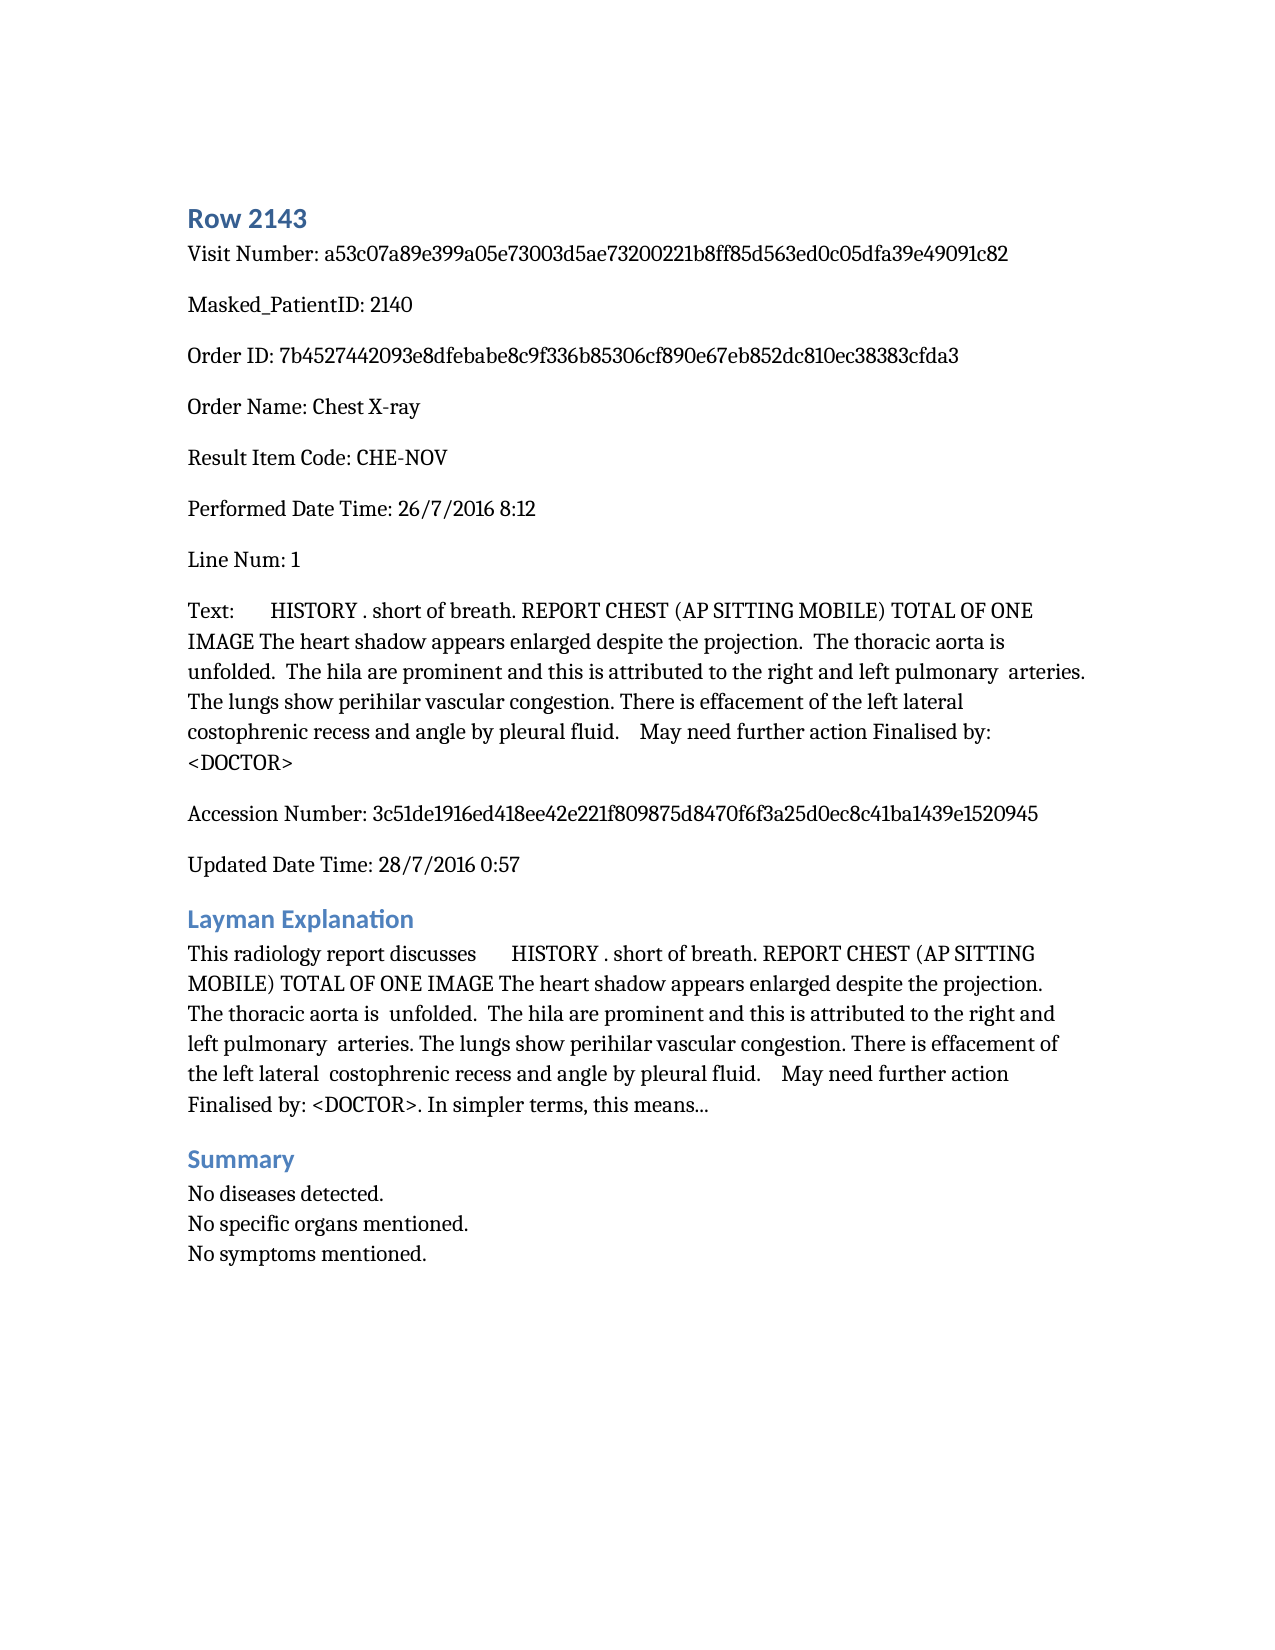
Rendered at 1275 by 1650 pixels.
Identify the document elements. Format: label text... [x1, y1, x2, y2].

text Masked_PatientID: 2140 [187, 292, 1087, 318]
subtitle Summary [187, 1142, 1087, 1175]
text This radiology report discusses HISTORY . short of breath. REPORT CHEST (AP SITTING MOBILE) TOTAL OF ONE IMAGE The heart shadow appears enlarged despite the projection. The thoracic aorta is unfolded. The hila are prominent and this is attributed to the right and left pulmonary arteries. The lungs show perihilar vascular congestion. There is effacement of the left lateral costophrenic recess and angle by pleural fluid. May need further action Finalised by: <DOCTOR>. In simpler terms, this means... [187, 940, 1087, 1118]
text Updated Date Time: 28/7/2016 0:57 [187, 851, 1087, 878]
text Order Name: Chest X-ray [187, 394, 1087, 420]
subtitle Layman Explanation [187, 902, 1087, 935]
text Line Num: 1 [187, 547, 1087, 573]
text Result Item Code: CHE-NOV [187, 445, 1087, 471]
text Performed Date Time: 26/7/2016 8:12 [187, 496, 1087, 522]
text Visit Number: a53c07a89e399a05e73003d5ae73200221b8ff85d563ed0c05dfa39e49091c82 [187, 241, 1087, 267]
text Order ID: 7b4527442093e8dfebabe8c9f336b85306cf890e67eb852dc810ec38383cfda3 [187, 343, 1087, 369]
subtitle Row 2143 [187, 200, 1087, 236]
text No diseases detected. No specific organs mentioned. No symptoms mentioned. [187, 1180, 1087, 1267]
text Text: HISTORY . short of breath. REPORT CHEST (AP SITTING MOBILE) TOTAL OF ONE IMAGE The heart shadow appears enlarged despite the projection. The thoracic aorta is unfolded. The hila are prominent and this is attributed to the right and left pulmonary arteries. The lungs show perihilar vascular congestion. There is effacement of the left lateral costophrenic recess and angle by pleural fluid. May need further action Finalised by: <DOCTOR> [187, 598, 1087, 776]
text Accession Number: 3c51de1916ed418ee42e221f809875d8470f6f3a25d0ec8c41ba1439e1520945 [187, 800, 1087, 827]
